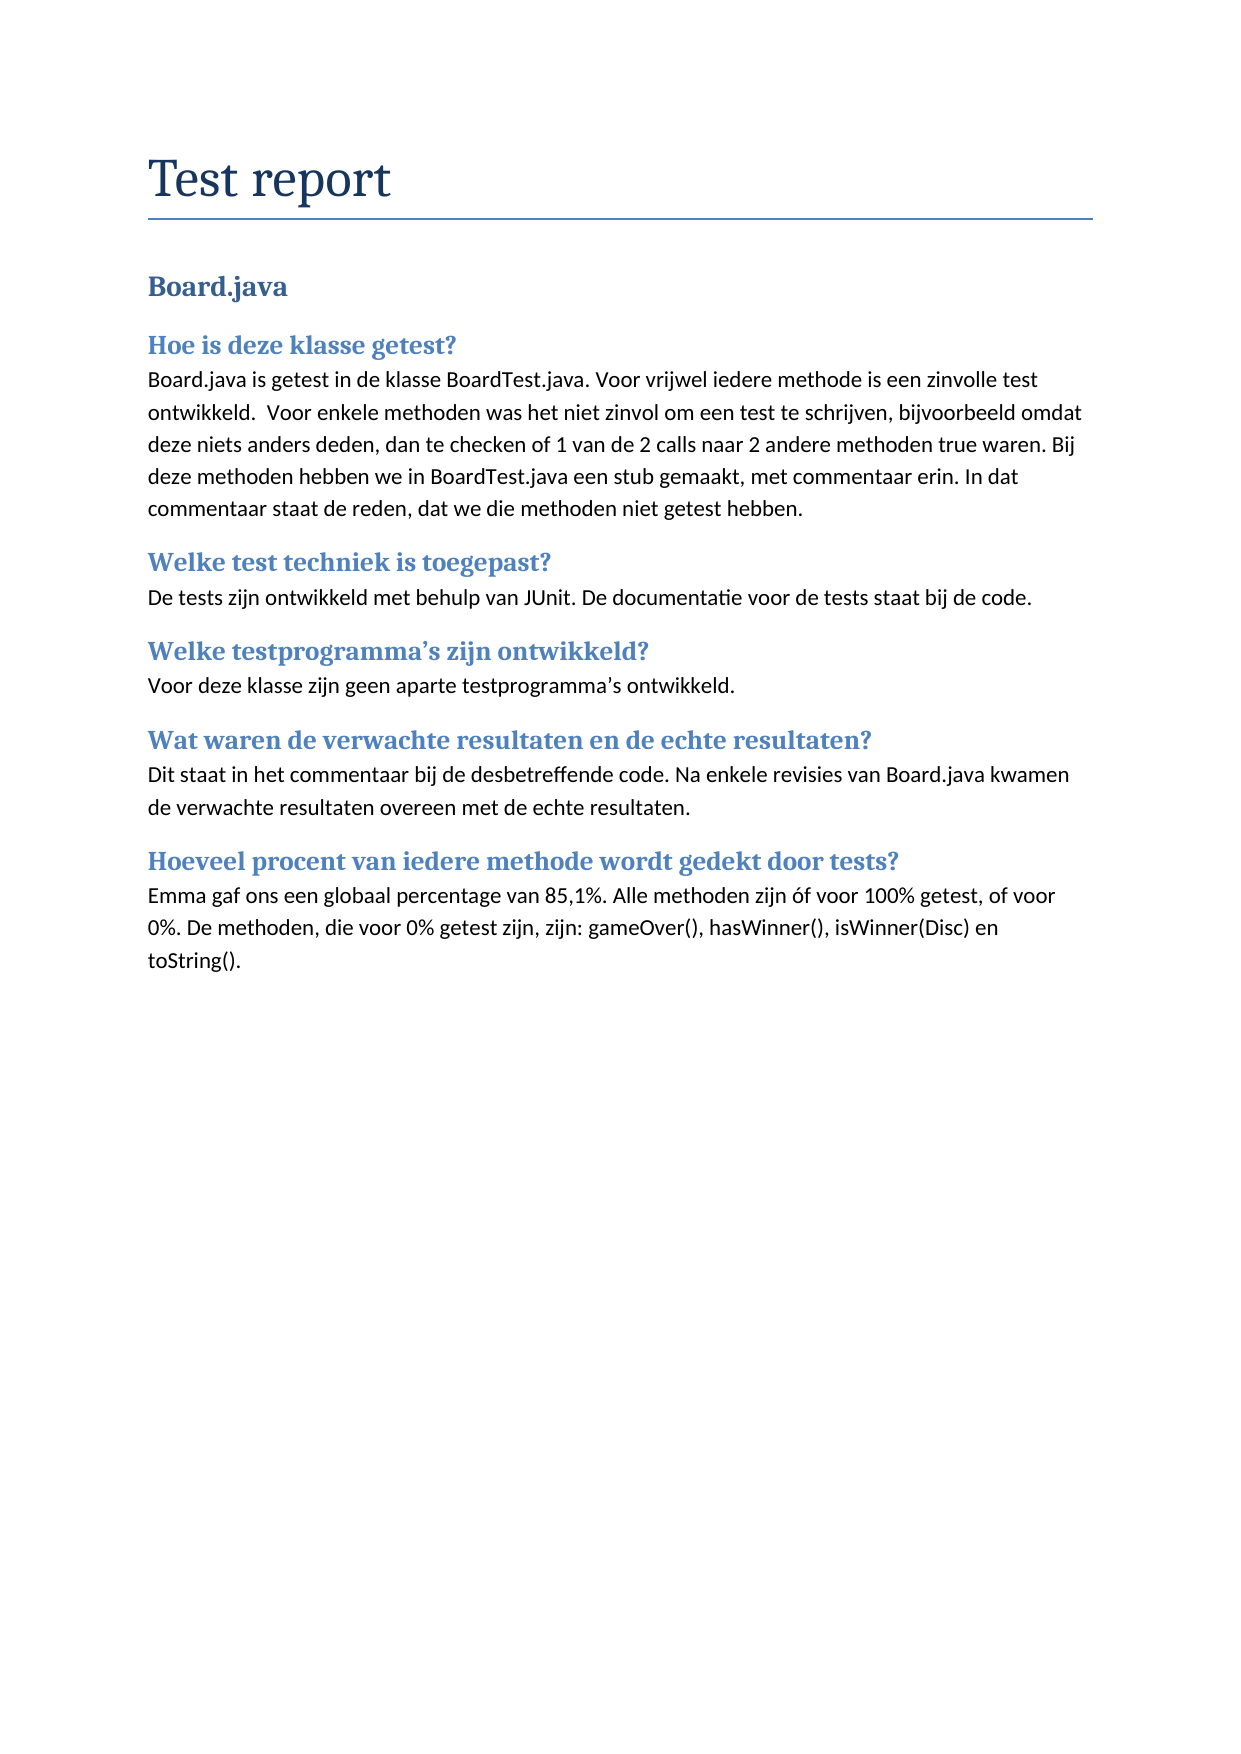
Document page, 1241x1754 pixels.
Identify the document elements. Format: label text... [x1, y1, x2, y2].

subtitle Welke testprogramma’s zijn ontwikkeld? [148, 636, 1093, 667]
text Board.java is getest in de klasse BoardTest.java. Voor vrijwel iedere methode is een zinvolle test ontwikkeld. Voor enkele methoden was het niet zinvol om een test te schrijven, bijvoorbeeld omdat deze niets anders deden, dan te checken of 1 van de 2 calls naar 2 andere methoden true waren. Bij deze methoden hebben we in BoardTest.java een stub gemaakt, met commentaar erin. In dat commentaar staat de reden, dat we die methoden niet getest hebben. [148, 365, 1093, 522]
subtitle Hoe is deze klasse getest? [148, 330, 1093, 361]
text Dit staat in het commentaar bij de desbetreffende code. Na enkele revisies van Board.java kwamen de verwachte resultaten overeen met de echte resultaten. [148, 760, 1093, 821]
text Voor deze klasse zijn geen aparte testprogramma’s ontwikkeld. [148, 672, 1093, 700]
subtitle Wat waren de verwachte resultaten en de echte resultaten? [148, 725, 1093, 756]
title Test report [148, 148, 1093, 218]
text Emma gaf ons een globaal percentage van 85,1%. Alle methoden zijn óf voor 100% getest, of voor 0%. De methoden, die voor 0% getest zijn, zijn: gameOver(), hasWinner(), isWinner(Disc) en toString(). [148, 881, 1093, 974]
subtitle Board.java [148, 270, 1093, 304]
subtitle Welke test techniek is toegepast? [148, 547, 1093, 578]
subtitle Hoeveel procent van iedere methode wordt gedekt door tests? [148, 846, 1093, 877]
text De tests zijn ontwikkeld met behulp van JUnit. De documentatie voor de tests staat bij de code. [148, 583, 1093, 611]
